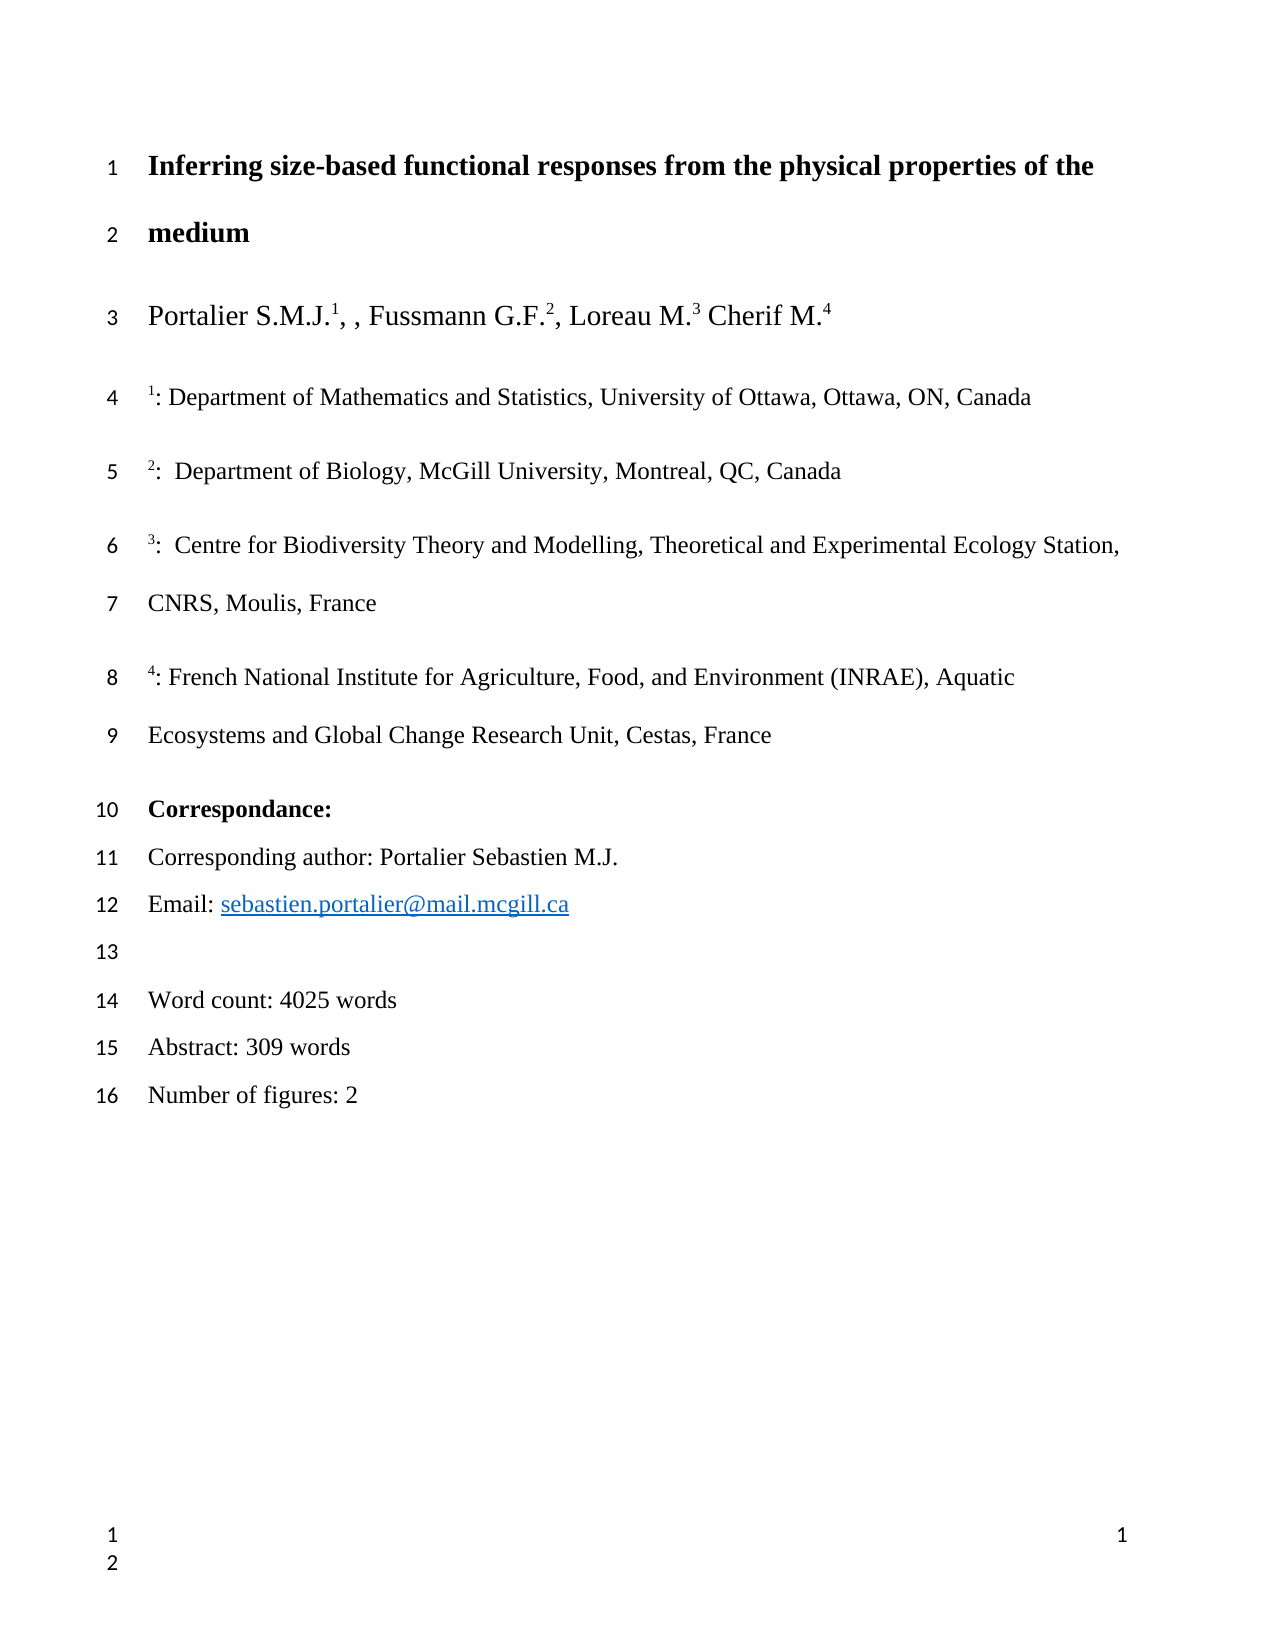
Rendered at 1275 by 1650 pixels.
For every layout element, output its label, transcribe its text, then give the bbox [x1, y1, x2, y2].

text Portalier S.M.J.1, , Fussmann G.F.2, Loreau M.3 Cherif M.4 [148, 298, 1127, 332]
text Inferring size-based functional responses from the physical properties of the medium [148, 148, 1127, 248]
text Corresponding author: Portalier Sebastien M.J. [148, 842, 1127, 870]
text Correspondance: [148, 794, 1127, 823]
text Email: sebastien.portalier@mail.mcgill.ca [148, 889, 1127, 918]
text 4: French National Institute for Agriculture, Food, and Environment (INRAE), Aquatic Ecosystems and Global Change Research Unit, Cestas, France [148, 662, 1127, 748]
text 3: Centre for Biodiversity Theory and Modelling, Theoretical and Experimental Ecology Station, CNRS, Moulis, France [148, 531, 1127, 617]
text Word count: 4025 words [148, 985, 1127, 1013]
text Number of figures: 2 [148, 1080, 1127, 1109]
text Abstract: 309 words [148, 1032, 1127, 1061]
text 1: Department of Mathematics and Statistics, University of Ottawa, Ottawa, ON, Canada [148, 382, 1127, 411]
text 2: Department of Biology, McGill University, Montreal, QC, Canada [148, 456, 1127, 485]
